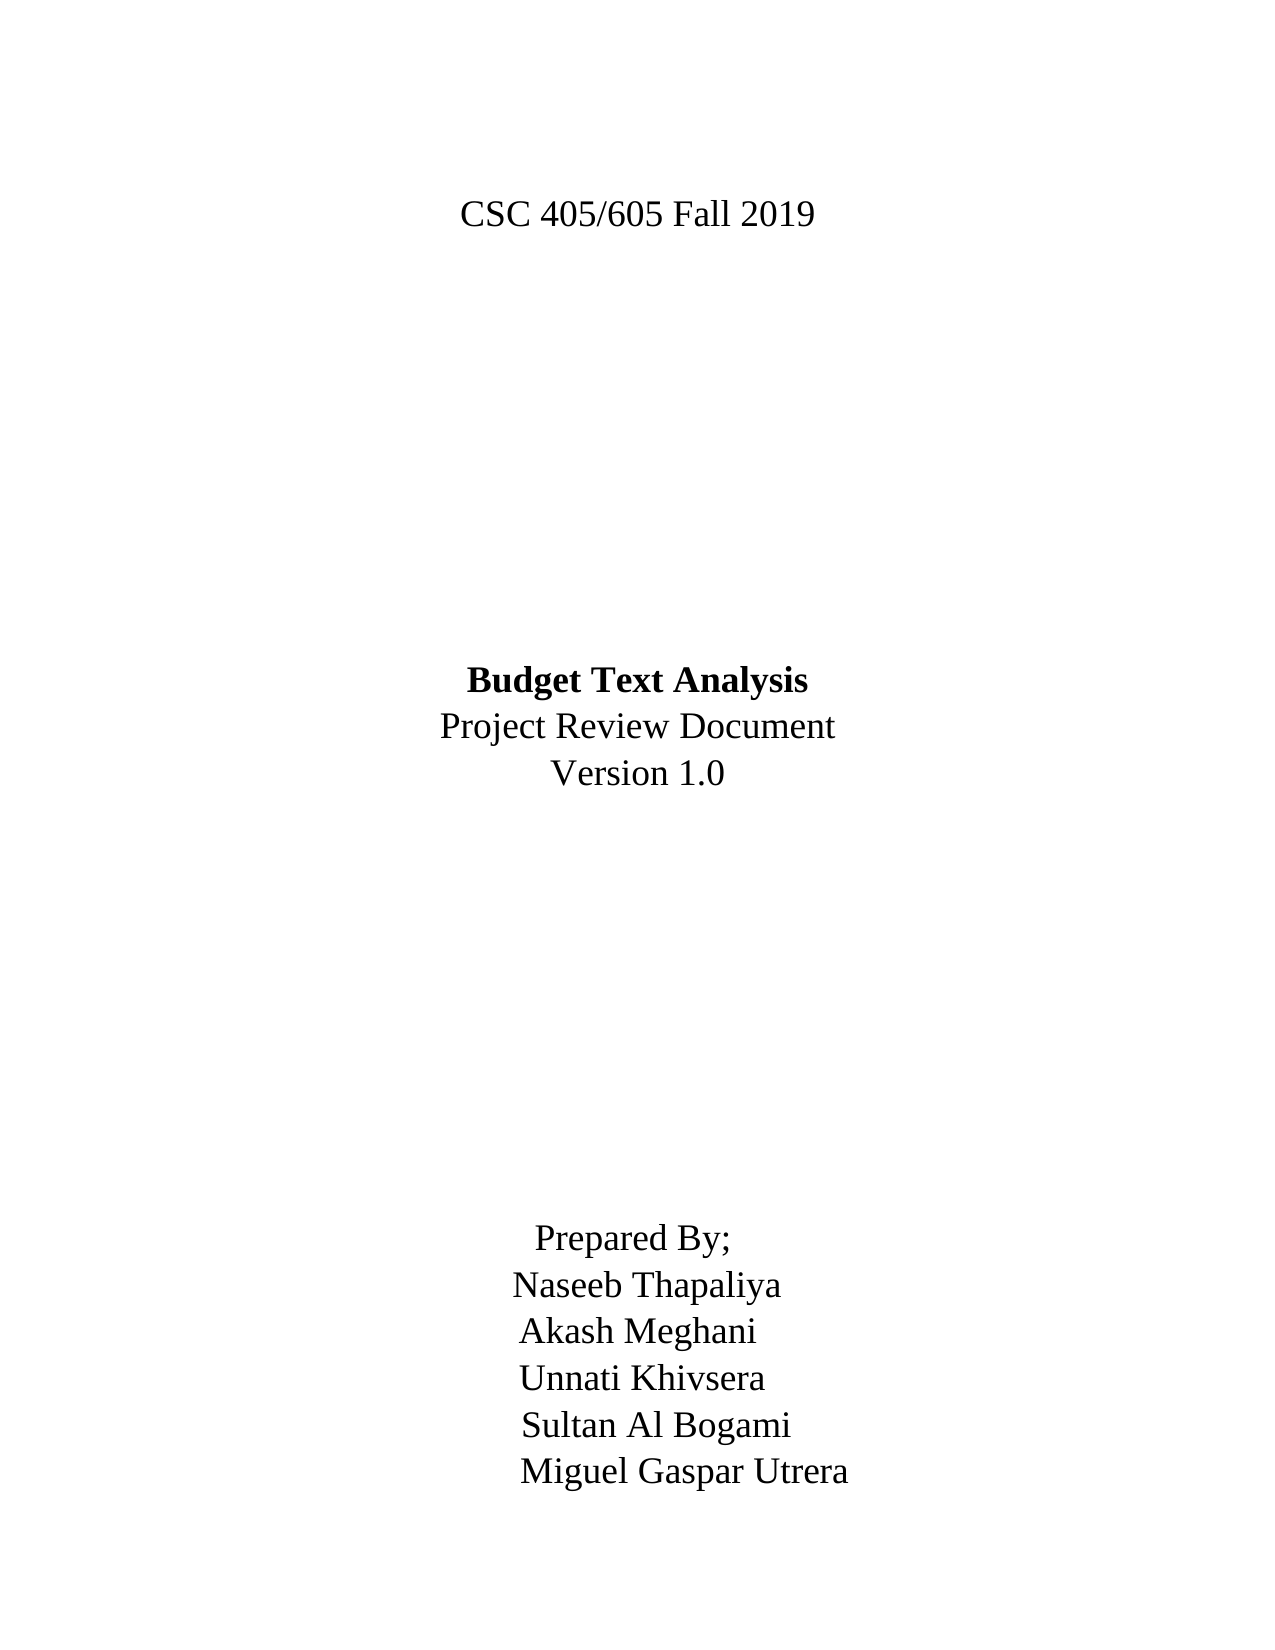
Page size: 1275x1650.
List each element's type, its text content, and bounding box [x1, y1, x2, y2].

text Prepared By; Naseeb Thapaliya [150, 1216, 1125, 1305]
text Version 1.0 [150, 750, 1125, 793]
text Budget Text Analysis [150, 657, 1125, 700]
text Project Review Document [150, 703, 1125, 747]
text Akash Meghani Unnati Khivsera Sultan Al Bogami Miguel Gaspar Utrera [150, 1309, 1125, 1492]
text CSC 405/605 Fall 2019 [150, 191, 1125, 234]
